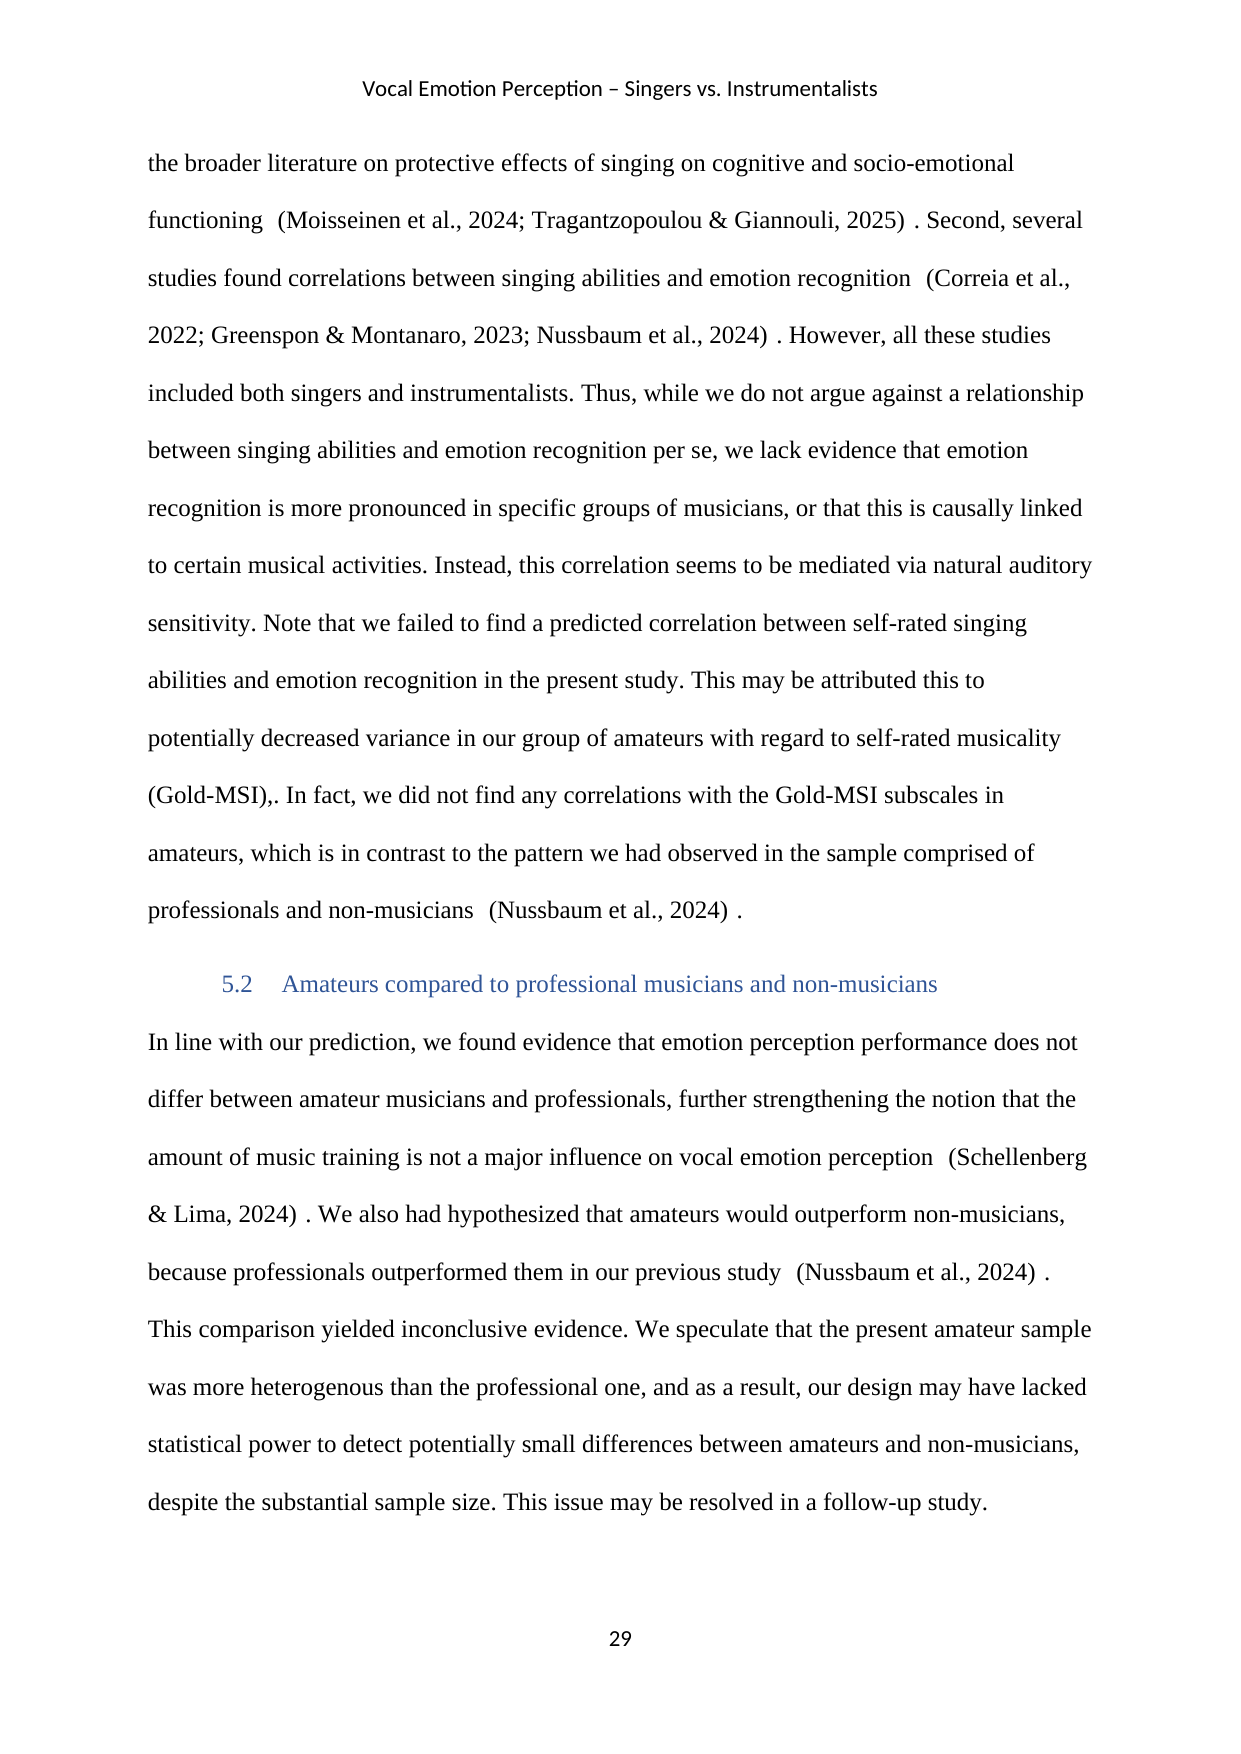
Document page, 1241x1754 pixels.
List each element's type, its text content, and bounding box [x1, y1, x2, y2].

subtitle Amateurs compared to professional musicians and non-musicians [221, 969, 1093, 998]
text In line with our prediction, we found evidence that emotion perception performance does not differ between amateur musicians and professionals, further strengthening the notion that the amount of music training is not a major influence on vocal emotion perception . We also had hypothesized that amateurs would outperform non-musicians, because professionals outperformed them in our previous study . This comparison yielded inconclusive evidence. We speculate that the present amateur sample was more heterogenous than the professional one, and as a result, our design may have lacked statistical power to detect potentially small differences between amateurs and non-musicians, despite the substantial sample size. This issue may be resolved in a follow-up study. [148, 1027, 1093, 1516]
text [148, 148, 1093, 924]
